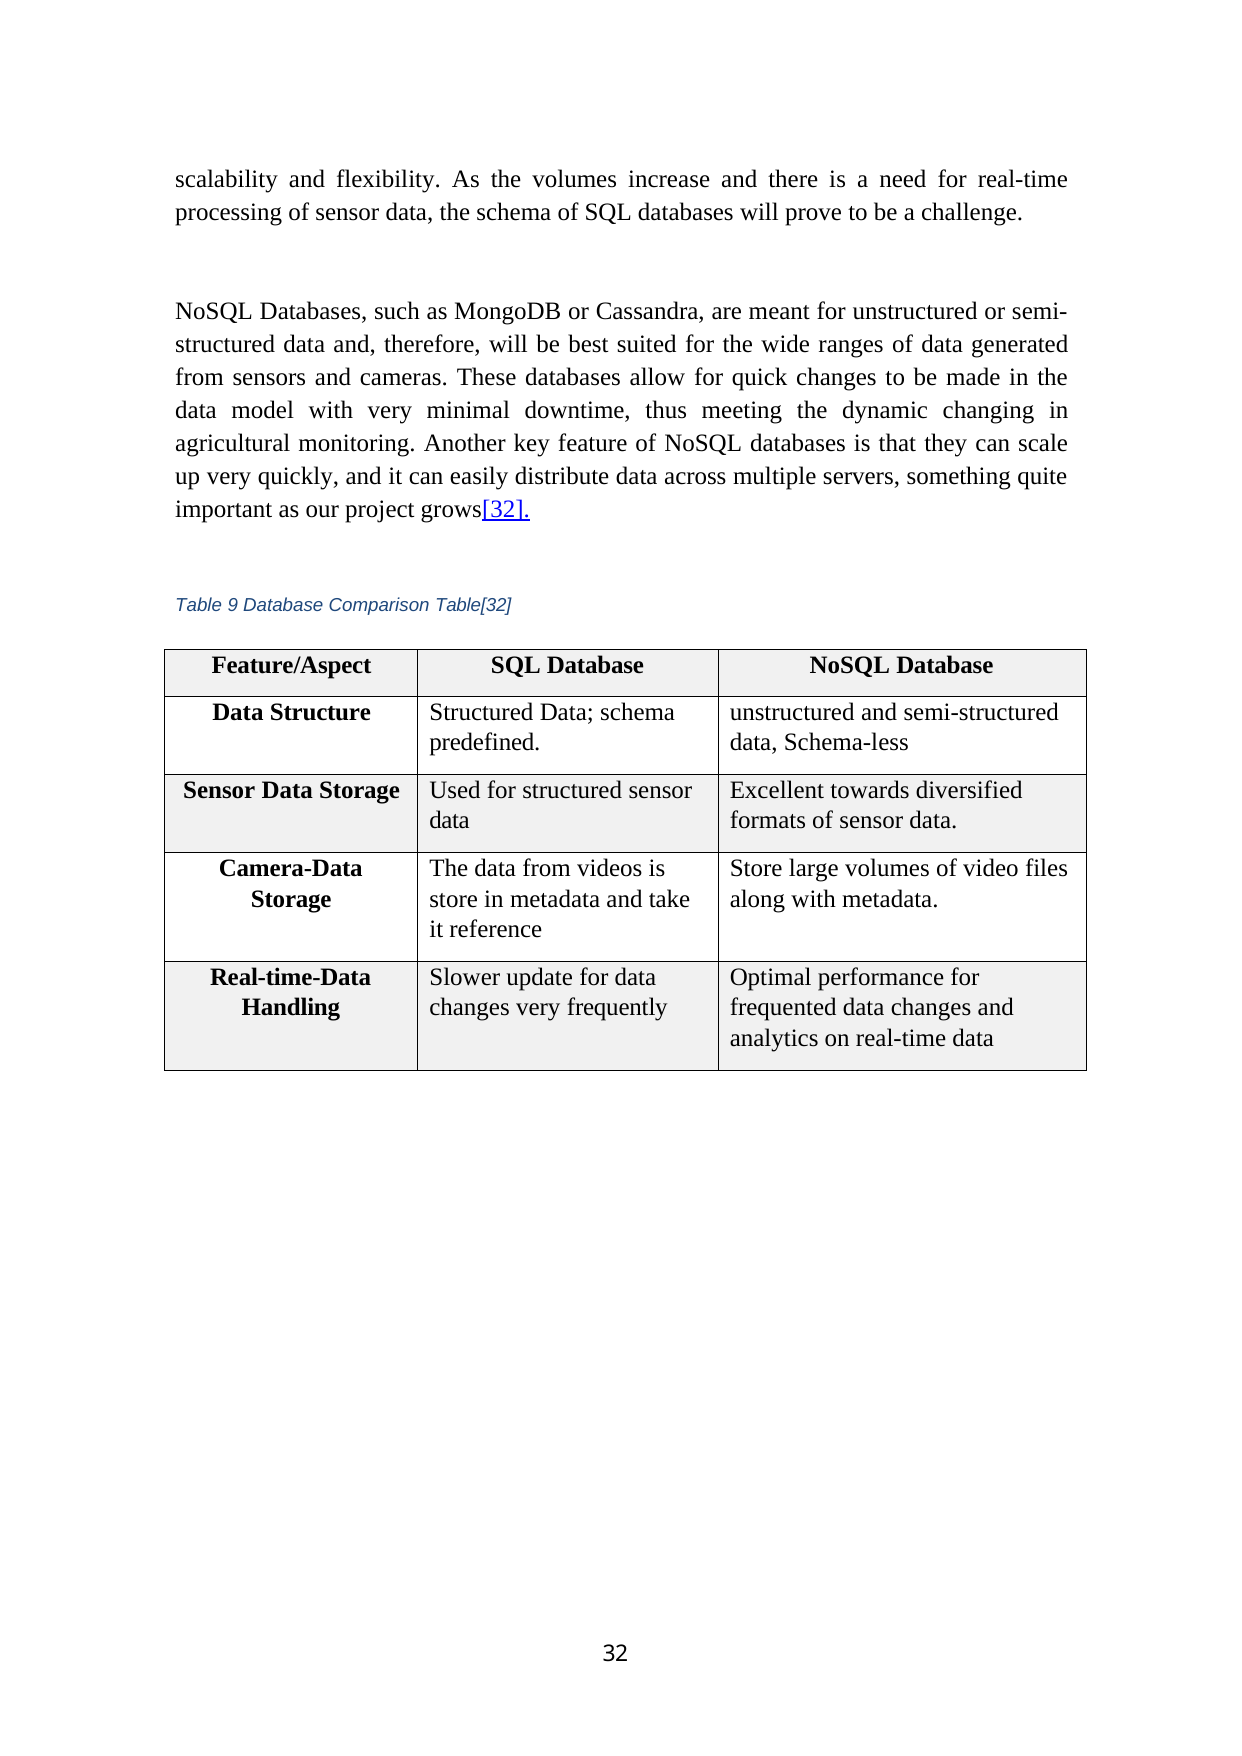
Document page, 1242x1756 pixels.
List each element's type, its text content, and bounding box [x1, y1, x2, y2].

table_cell unstructured and semi-structured data, Schema-less [719, 697, 1086, 774]
table_cell Store large volumes of video files along with metadata. [719, 853, 1086, 961]
table_cell Real-time-Data Handling [165, 962, 417, 1070]
table_header SQL Database [418, 650, 718, 696]
table_cell Optimal performance for frequented data changes and analytics on real-time data [719, 962, 1086, 1070]
table_header Feature/Aspect [165, 650, 417, 696]
table_cell The data from videos is store in metadata and take it reference [418, 853, 718, 961]
table_cell Data Structure [165, 697, 417, 774]
text NoSQL Databases, such as MongoDB or Cassandra, are meant for unstructured or semi- structured data and, therefore, will be best suited for the wide ranges of data generated from sensors and cameras. These databases allow for quick changes to be made in the data model with very minimal downtime, thus meeting the dynamic changing in agricultural monitoring. Another key feature of NoSQL databases is that they can scale up very quickly, and it can easily distribute data across multiple servers, something quite important as our project grows[32]. [175, 296, 1069, 523]
table_cell Structured Data; schema predefined. [418, 697, 718, 774]
table_cell Slower update for data changes very frequently [418, 962, 718, 1070]
table_header NoSQL Database [719, 650, 1086, 696]
table_cell Camera-Data Storage [165, 853, 417, 961]
text Table 9 Database Comparison Table[32] [175, 593, 1197, 615]
text scalability and flexibility. As the volumes increase and there is a need for real-time processing of sensor data, the schema of SQL databases will prove to be a challenge. [175, 164, 1069, 226]
table_cell Excellent towards diversified formats of sensor data. [719, 775, 1086, 852]
table_cell Sensor Data Storage [165, 775, 417, 852]
table_cell Used for structured sensor data [418, 775, 718, 852]
